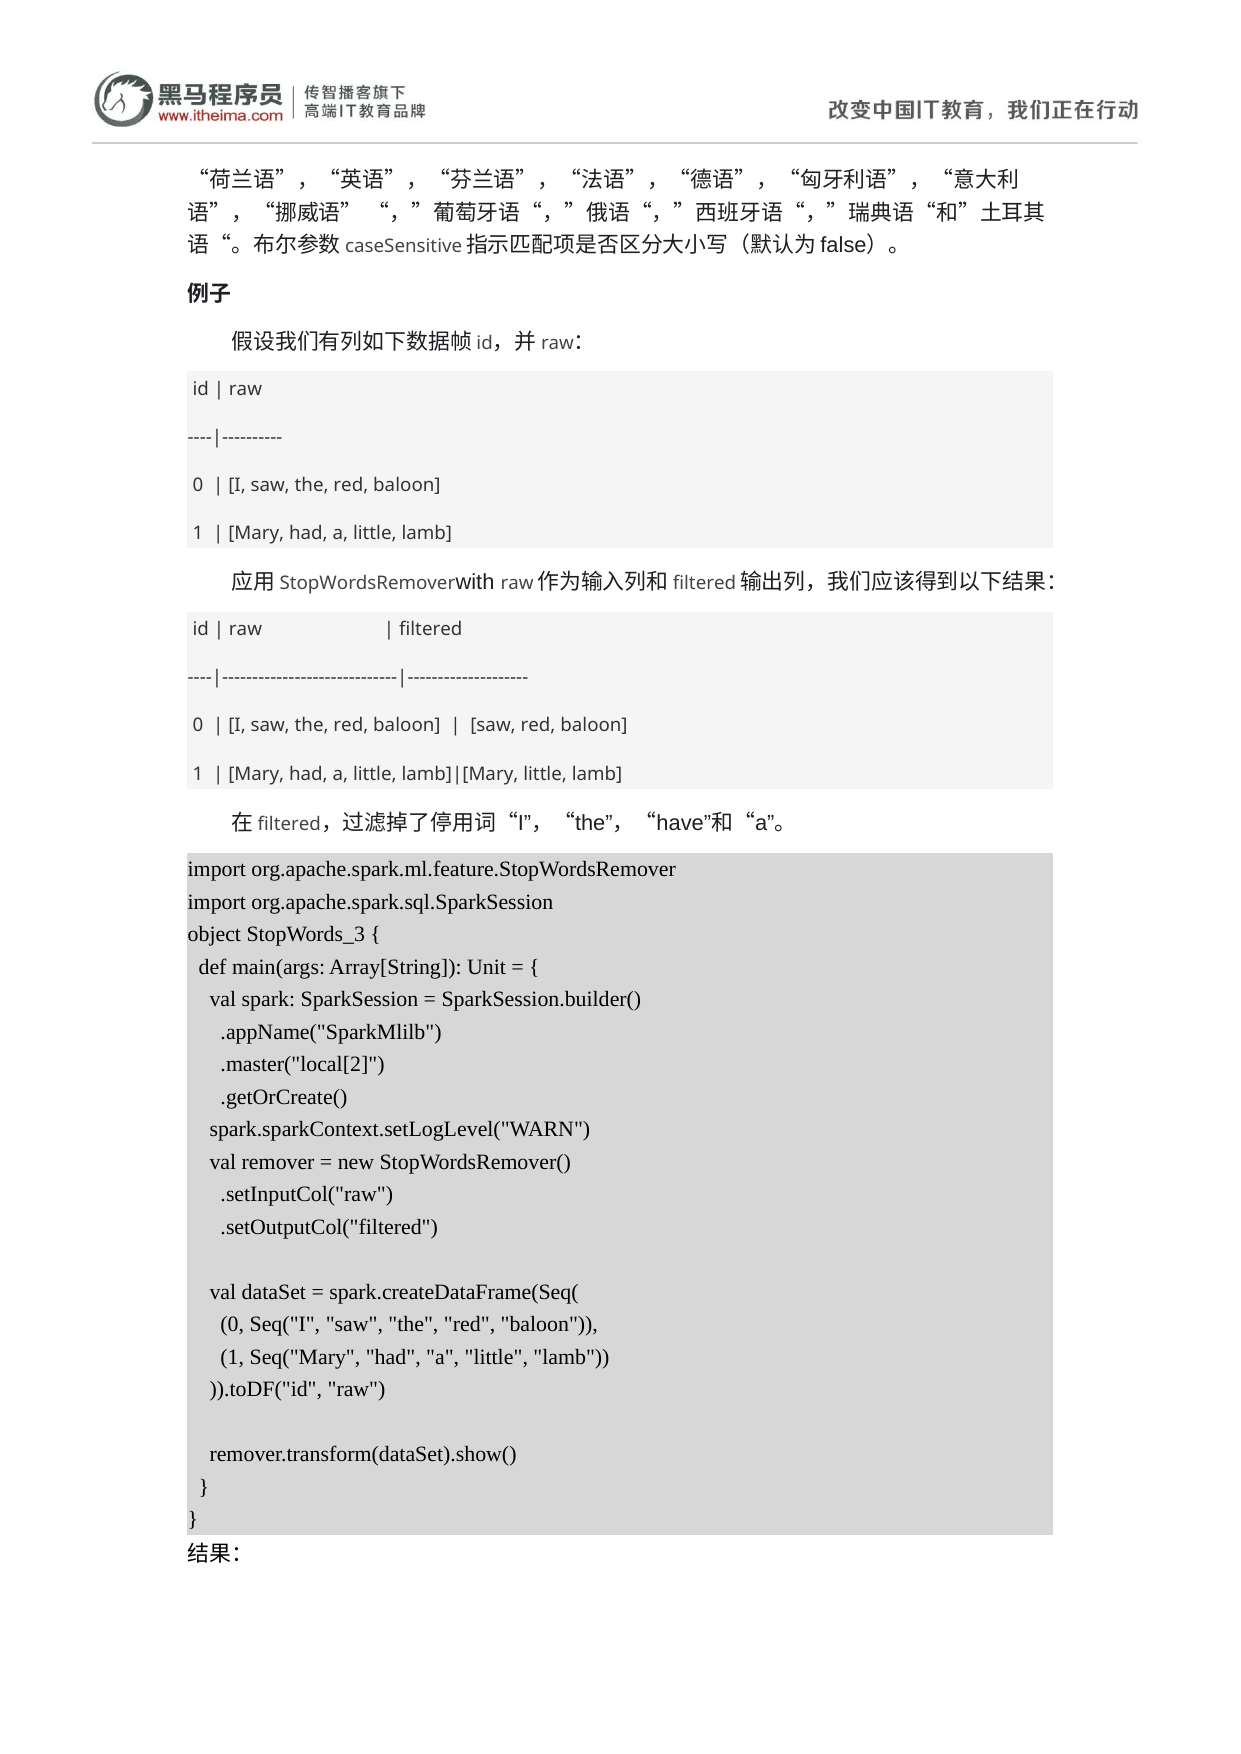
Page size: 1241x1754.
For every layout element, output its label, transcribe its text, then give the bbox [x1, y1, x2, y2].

text remover.transform(dataSet).show() [187, 1438, 1053, 1470]
text def main(args: Array[String]): Unit = { [187, 950, 1053, 983]
picture [0, 1, 1241, 151]
text object StopWords_3 { [187, 918, 1053, 950]
text ----|---------- [187, 419, 1053, 452]
text 在filtered，过滤掉了停用词“I”，“the”，“have”和“a”。 [187, 804, 1053, 837]
text ----|-----------------------------|-------------------- [187, 660, 1053, 693]
text 0 | [I, saw, the, red, baloon] | [saw, red, baloon] [187, 708, 1053, 741]
text val remover = new StopWordsRemover() [187, 1145, 1053, 1178]
text 例子 [187, 275, 1053, 308]
text spark.sparkContext.setLogLevel("WARN") [187, 1113, 1053, 1145]
text .appName("SparkMlilb") [187, 1015, 1053, 1048]
text val dataSet = spark.createDataFrame(Seq( [187, 1275, 1053, 1308]
text .getOrCreate() [187, 1080, 1053, 1113]
text 1 | [Mary, had, a, little, lamb]|[Mary, little, lamb] [187, 756, 1053, 789]
text (1, Seq("Mary", "had", "a", "little", "lamb")) [187, 1340, 1053, 1373]
text import org.apache.spark.sql.SparkSession [187, 885, 1053, 918]
text id | raw | filtered [187, 612, 1053, 644]
text } [187, 1503, 1053, 1535]
text 假设我们有列如下数据帧id，并raw： [187, 323, 1053, 356]
text id | raw [187, 371, 1053, 404]
text 1 | [Mary, had, a, little, lamb] [187, 516, 1053, 548]
text import org.apache.spark.ml.feature.StopWordsRemover [187, 853, 1053, 885]
text (0, Seq("I", "saw", "the", "red", "baloon")), [187, 1308, 1053, 1340]
text .setOutputCol("filtered") [187, 1210, 1053, 1243]
text )).toDF("id", "raw") [187, 1373, 1053, 1405]
text 0 | [I, saw, the, red, baloon] [187, 468, 1053, 500]
text } [187, 1470, 1053, 1503]
text .master("local[2]") [187, 1048, 1053, 1080]
text val spark: SparkSession = SparkSession.builder() [187, 983, 1053, 1015]
text .setInputCol("raw") [187, 1178, 1053, 1210]
text 结果： [187, 1535, 1053, 1568]
text 应用StopWordsRemoverwith raw作为输入列和filtered输出列，我们应该得到以下结果： [187, 564, 1053, 596]
